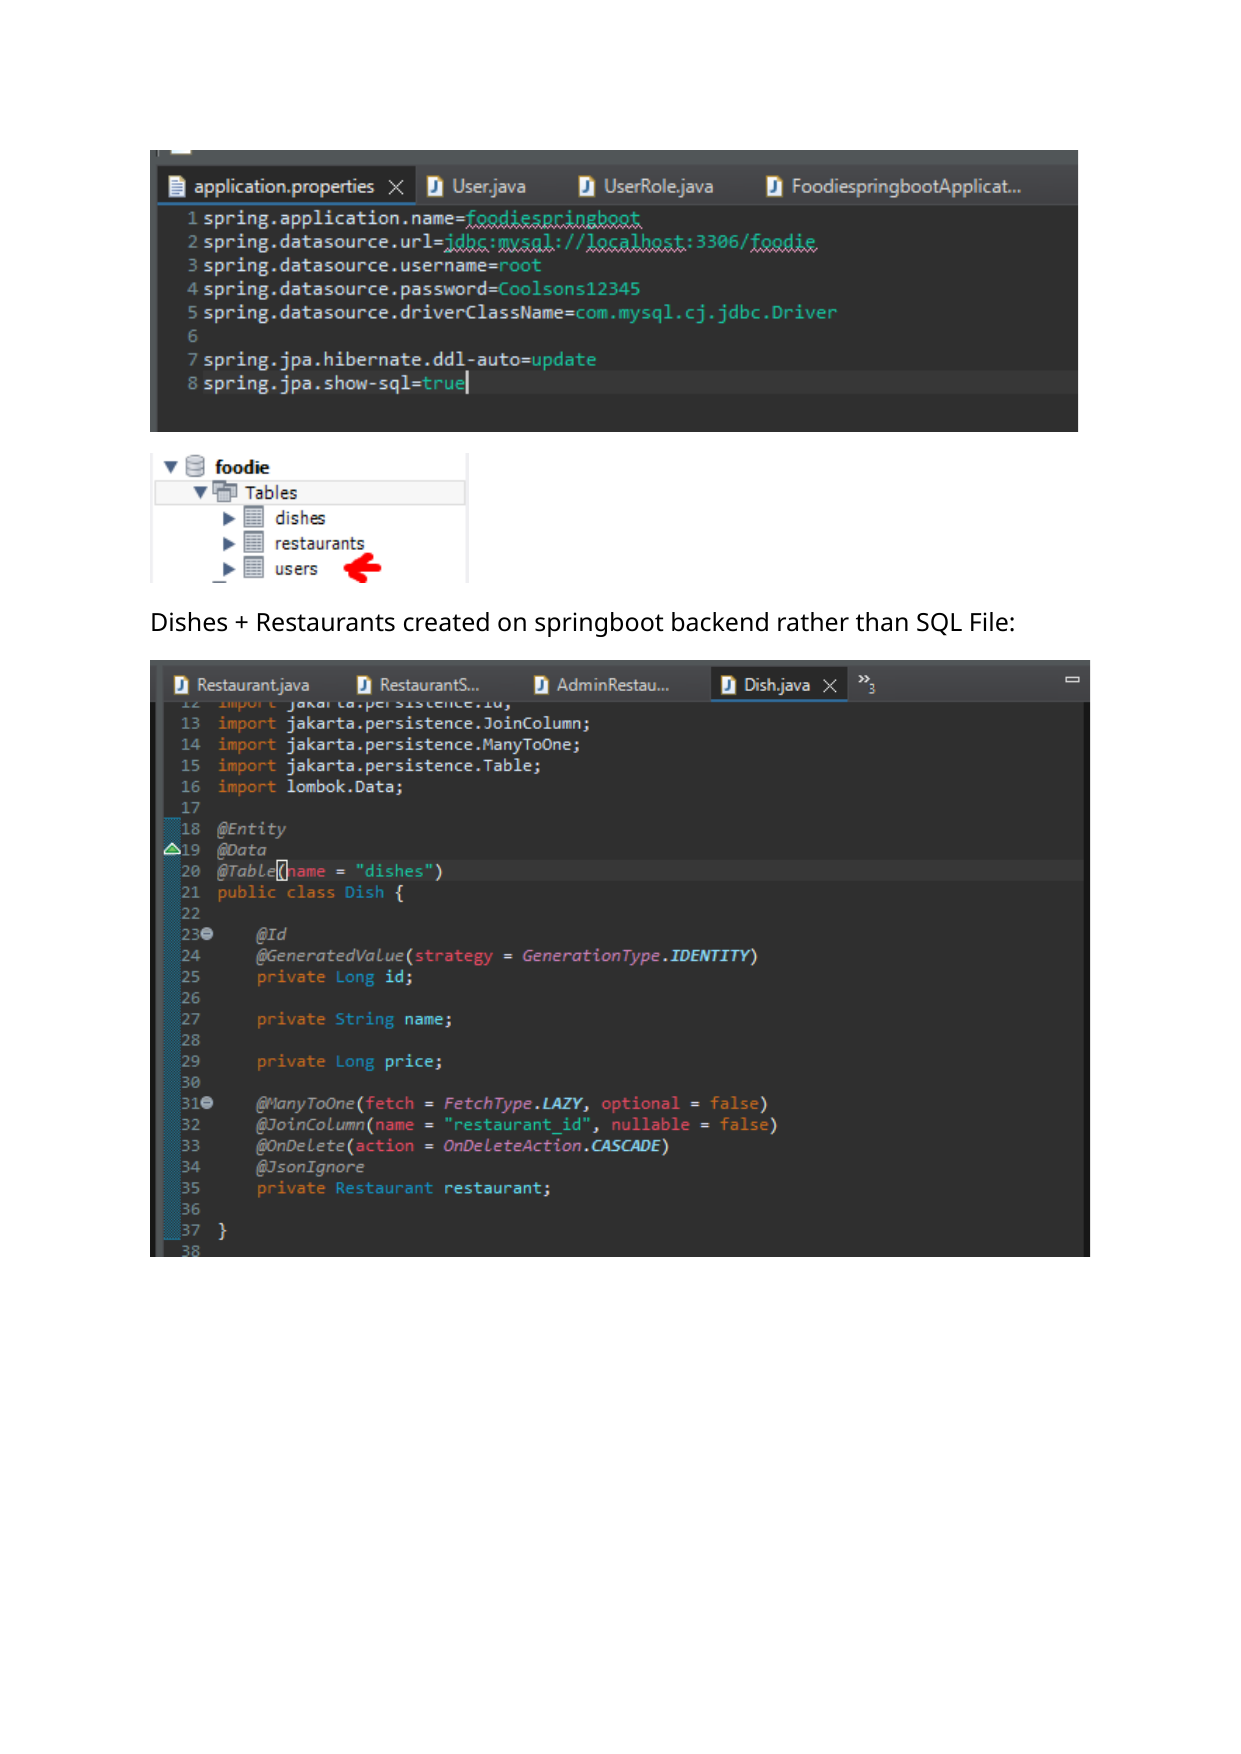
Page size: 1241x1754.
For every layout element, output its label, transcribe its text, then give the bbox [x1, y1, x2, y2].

picture [150, 660, 1091, 1257]
text Dishes + Restaurants created on springboot backend rather than SQL File: [150, 604, 1090, 638]
picture [150, 150, 1079, 432]
picture [150, 453, 469, 583]
